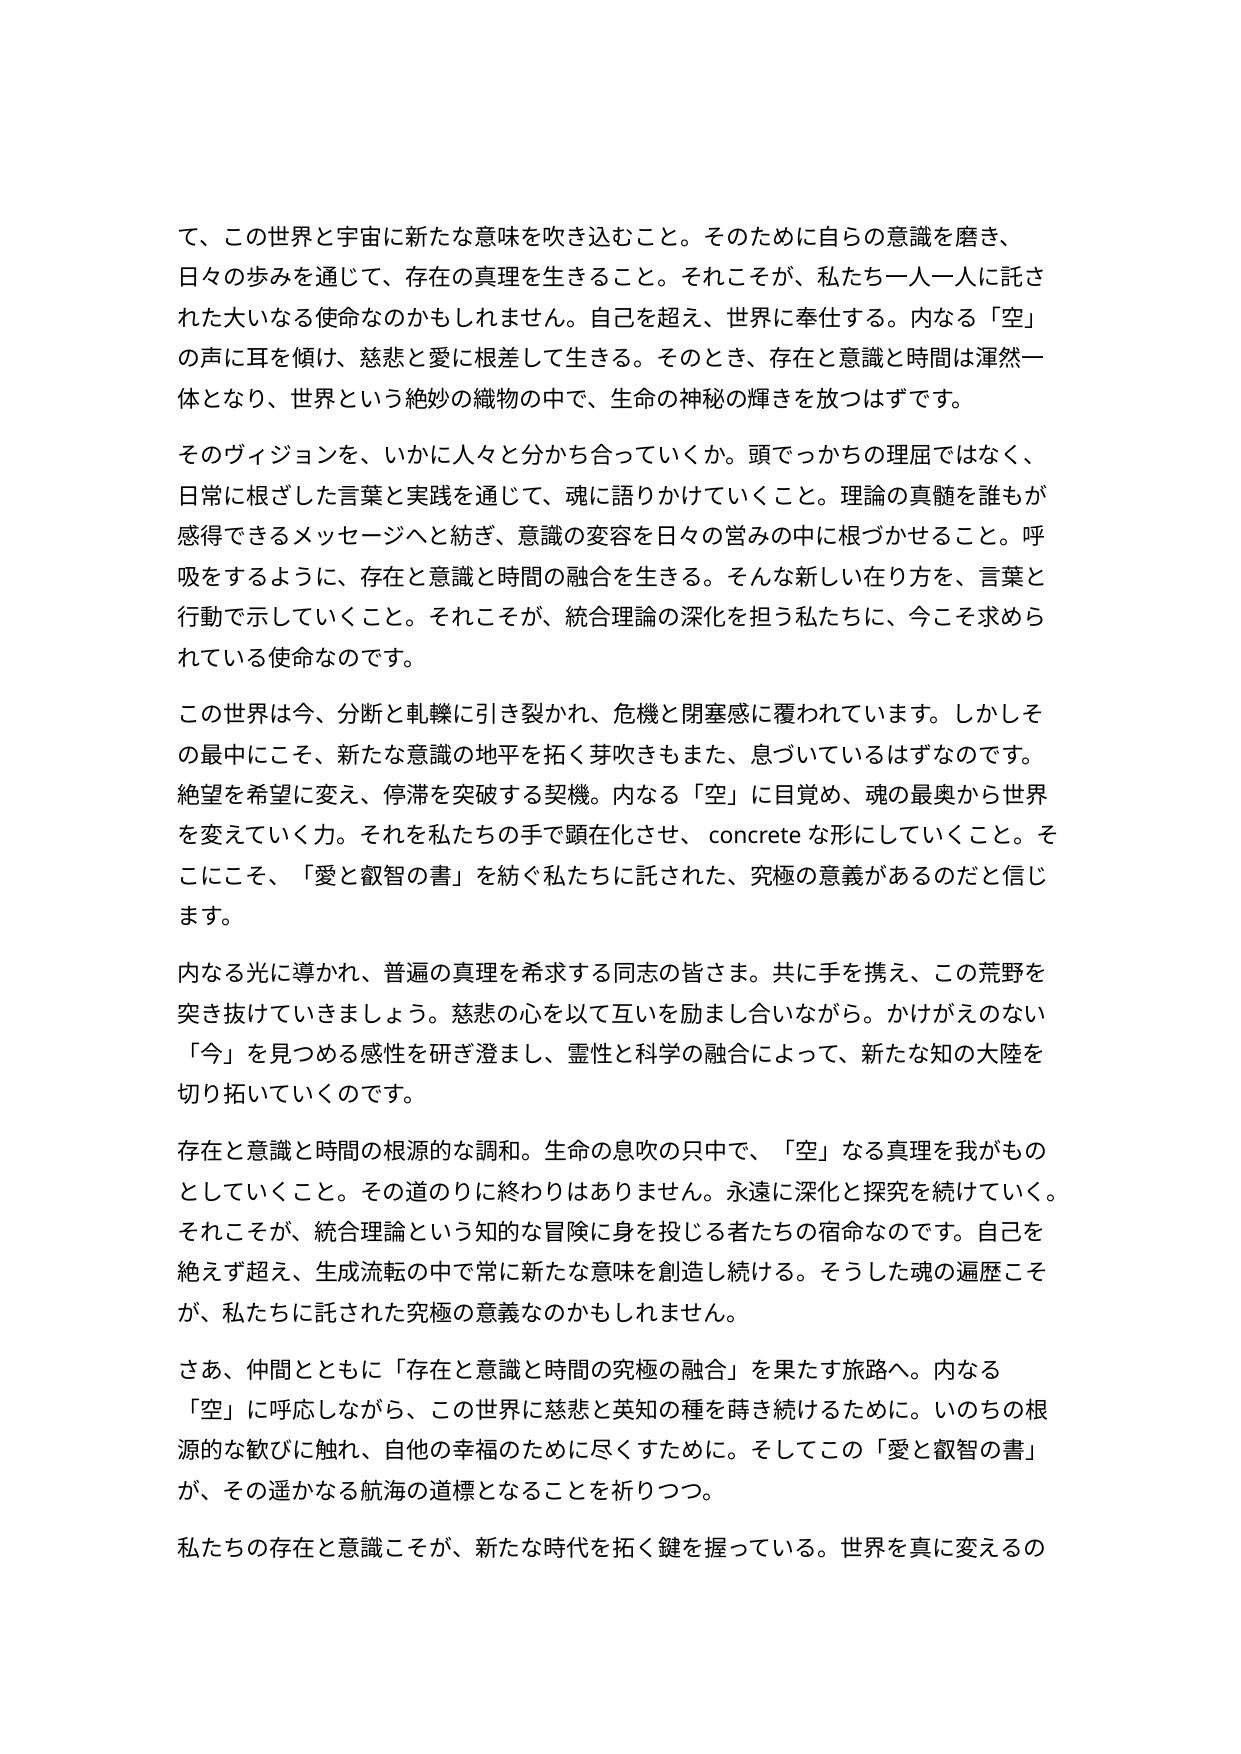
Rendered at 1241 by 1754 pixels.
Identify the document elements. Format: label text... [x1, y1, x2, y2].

text さあ、仲間とともに「存在と意識と時間の究極の融合」を果たす旅路へ。内なる「空」に呼応しながら、この世界に慈悲と英知の種を蒔き続けるために。いのちの根源的な歓びに触れ、自他の幸福のために尽くすために。そしてこの「愛と叡智の書」が、その遥かなる航海の道標となることを祈りつつ。 [177, 1349, 1063, 1508]
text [177, 217, 1063, 416]
text そのヴィジョンを、いかに人々と分かち合っていくか。頭でっかちの理屈ではなく、日常に根ざした言葉と実践を通じて、魂に語りかけていくこと。理論の真髄を誰もが感得できるメッセージへと紡ぎ、意識の変容を日々の営みの中に根づかせること。呼吸をするように、存在と意識と時間の融合を生きる。そんな新しい在り方を、言葉と行動で示していくこと。それこそが、統合理論の深化を担う私たちに、今こそ求められている使命なのです。 [177, 435, 1063, 675]
text 内なる光に導かれ、普遍の真理を希求する同志の皆さま。共に手を携え、この荒野を突き抜けていきましょう。慈悲の心を以て互いを励まし合いながら。かけがえのない「今」を見つめる感性を研ぎ澄まし、霊性と科学の融合によって、新たな知の大陸を切り拓いていくのです。 [177, 953, 1063, 1112]
text この世界は今、分断と軋轢に引き裂かれ、危機と閉塞感に覆われています。しかしその最中にこそ、新たな意識の地平を拓く芽吹きもまた、息づいているはずなのです。絶望を希望に変え、停滞を突破する契機。内なる「空」に目覚め、魂の最奥から世界を変えていく力。それを私たちの手で顕在化させ、 concrete な形にしていくこと。そこにこそ、「愛と叡智の書」を紡ぐ私たちに託された、究極の意義があるのだと信じます。 [177, 694, 1063, 934]
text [177, 1527, 1063, 1565]
text 存在と意識と時間の根源的な調和。生命の息吹の只中で、「空」なる真理を我がものとしていくこと。その道のりに終わりはありません。永遠に深化と探究を続けていく。それこそが、統合理論という知的な冒険に身を投じる者たちの宿命なのです。自己を絶えず超え、生成流転の中で常に新たな意味を創造し続ける。そうした魂の遍歴こそが、私たちに託された究極の意義なのかもしれません。 [177, 1131, 1063, 1330]
